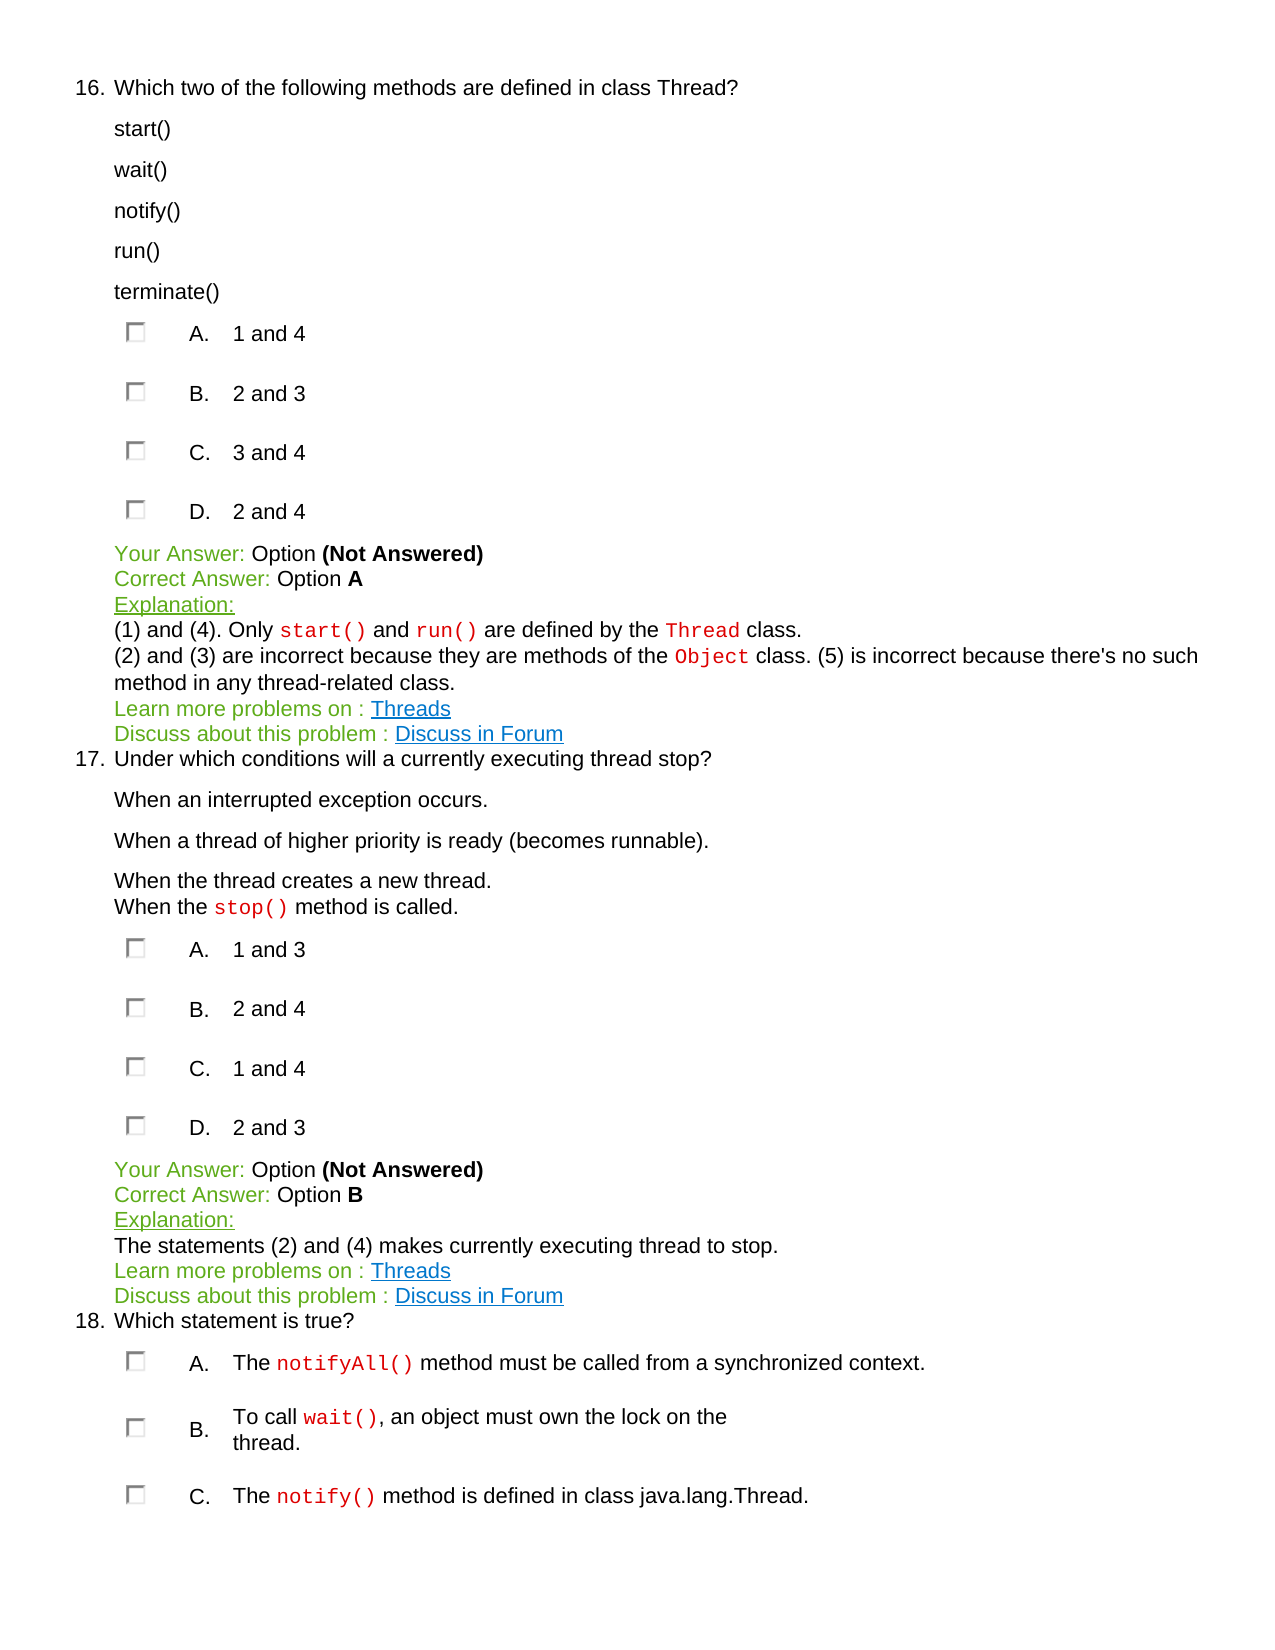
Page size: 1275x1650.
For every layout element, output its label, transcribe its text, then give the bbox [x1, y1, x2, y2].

table_header 16. [75, 75, 114, 746]
table_header 17. [75, 746, 114, 1308]
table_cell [114, 1334, 1200, 1526]
table_header Which statement is true? [114, 1308, 1200, 1333]
table_cell Your Answer: Option (Not Answered) Correct Answer: Option A Explanation: (1) and (4). Only start() and run() are defined by the Thread class. (2) and (3) are incorrect because they are methods of the Object class. (5) is incorrect because there's no such method in any thread-related class. Learn more problems on : Threads Discuss about this problem : Discuss in Forum [114, 304, 1200, 746]
table_header Which two of the following methods are defined in class Thread? start() wait() notify() run() terminate() [114, 75, 1200, 304]
table_header Under which conditions will a currently executing thread stop? When an interrupted exception occurs. When a thread of higher priority is ready (becomes runnable). When the thread creates a new thread. When the stop() method is called. [114, 746, 1200, 920]
table_cell Your Answer: Option (Not Answered) Correct Answer: Option B Explanation: The statements (2) and (4) makes currently executing thread to stop. Learn more problems on : Threads Discuss about this problem : Discuss in Forum [114, 920, 1200, 1308]
table_header 18. [75, 1308, 114, 1526]
